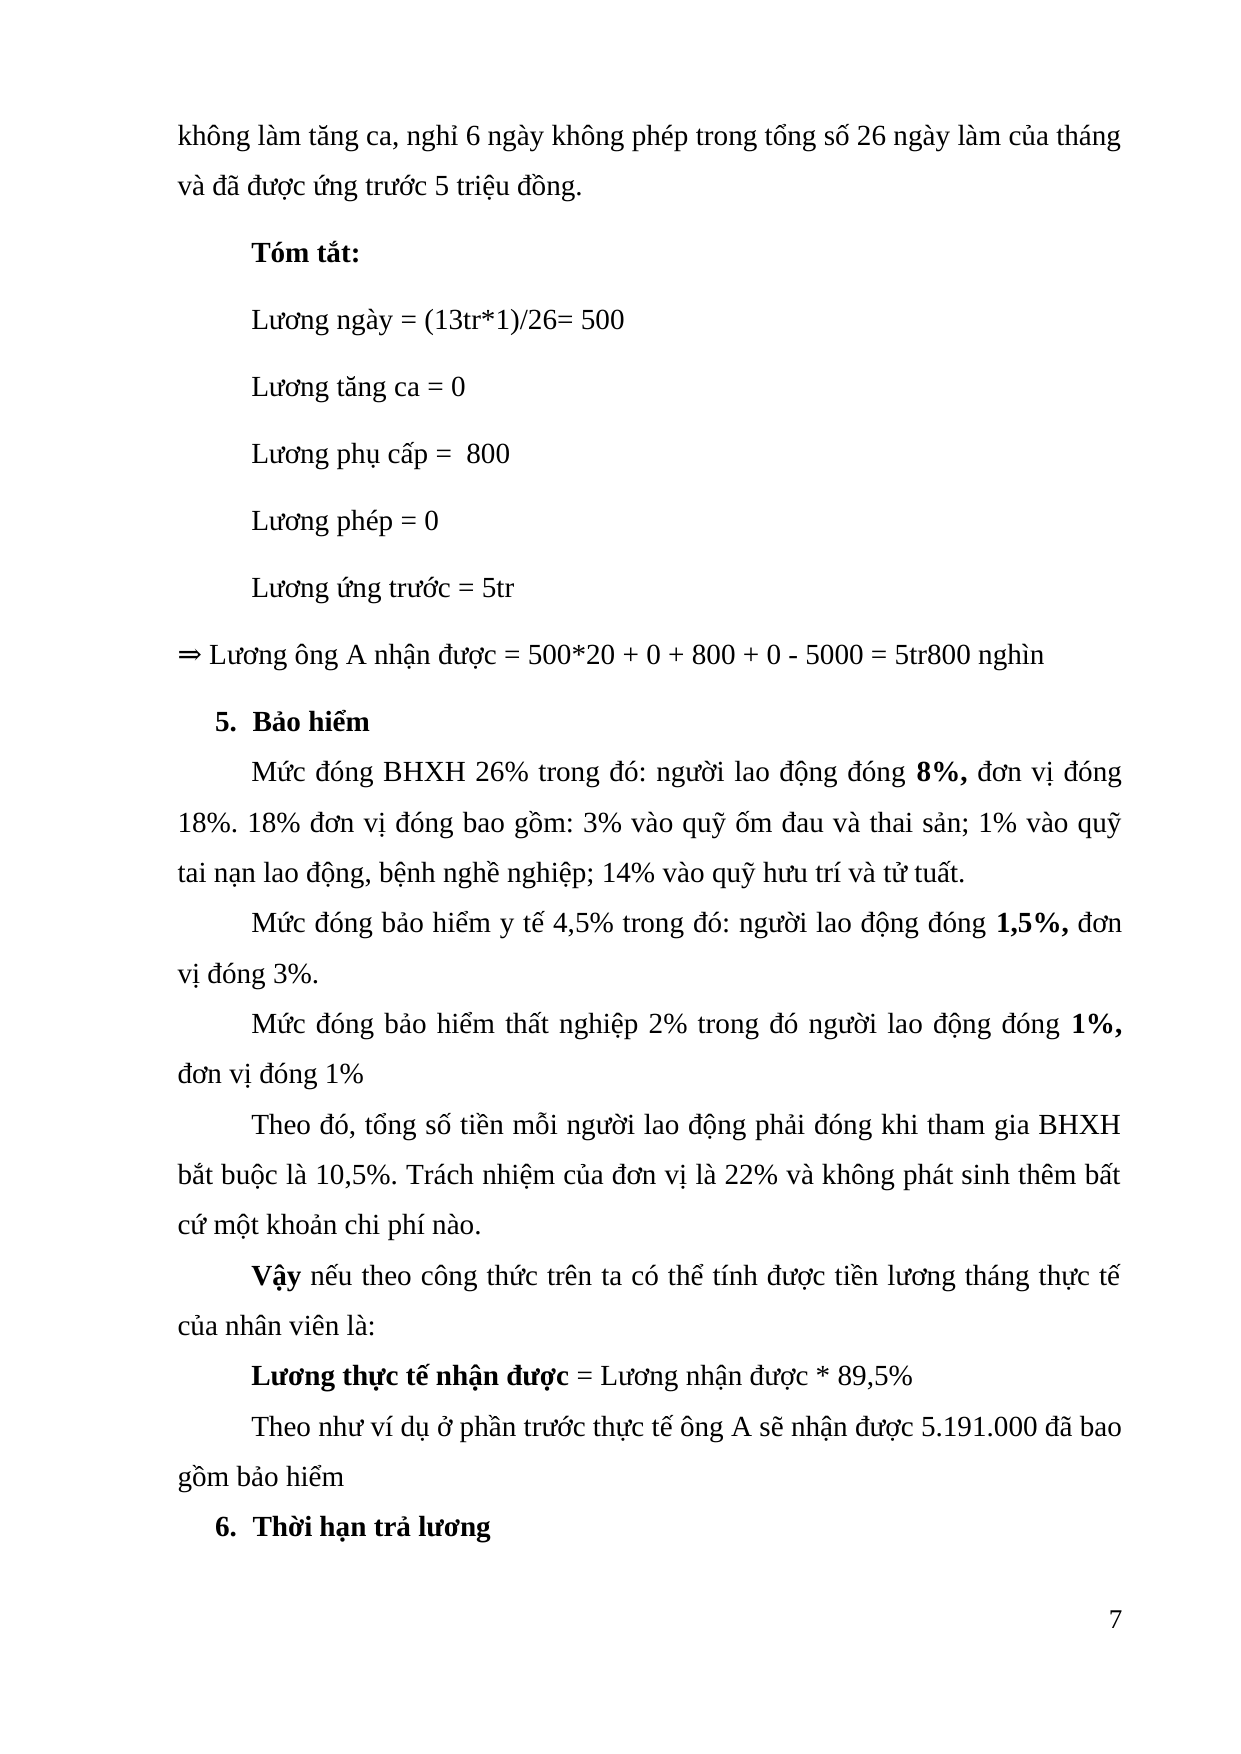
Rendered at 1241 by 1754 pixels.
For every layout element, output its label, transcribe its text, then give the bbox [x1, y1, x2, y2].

text Tóm tắt: [177, 235, 1122, 269]
list Vậy nếu theo công thức trên ta có thể tính được tiền lương tháng thực tế của nhân viên là: [177, 1258, 1122, 1342]
text Lương phép = 0 [177, 503, 1122, 537]
list Mức đóng bảo hiểm y tế 4,5% trong đó: người lao động đóng 1,5%, đơn vị đóng 3%. [177, 906, 1122, 989]
list Thời hạn trả lương [215, 1509, 1122, 1543]
text Lương ngày = (13tr*1)/26= 500 [177, 302, 1122, 336]
text Lương ứng trước = 5tr [177, 570, 1122, 604]
list Bảo hiểm [215, 704, 1122, 738]
text Lương tăng ca = 0 [177, 369, 1122, 403]
text Lương phụ cấp = 800 [177, 436, 1122, 470]
list Theo như ví dụ ở phần trước thực tế ông A sẽ nhận được 5.191.000 đã bao gồm bảo hiểm [177, 1409, 1122, 1492]
list Mức đóng bảo hiểm thất nghiệp 2% trong đó người lao động đóng 1%, đơn vị đóng 1% [177, 1006, 1122, 1090]
list Mức đóng BHXH 26% trong đó: người lao động đóng 8%, đơn vị đóng 18%. 18% đơn vị đóng bao gồm: 3% vào quỹ ốm đau và thai sản; 1% vào quỹ tai nạn lao động, bệnh nghề nghiệp; 14% vào quỹ hưu trí và tử tuất. [177, 754, 1122, 889]
text ⇒ Lương ông A nhận được = 500*20 + 0 + 800 + 0 - 5000 = 5tr800 nghìn [177, 637, 1122, 671]
list Lương thực tế nhận được = Lương nhận được * 89,5% [177, 1358, 1122, 1392]
list Theo đó, tổng số tiền mỗi người lao động phải đóng khi tham gia BHXH bắt buộc là 10,5%. Trách nhiệm của đơn vị là 22% và không phát sinh thêm bất cứ một khoản chi phí nào. [177, 1107, 1122, 1241]
